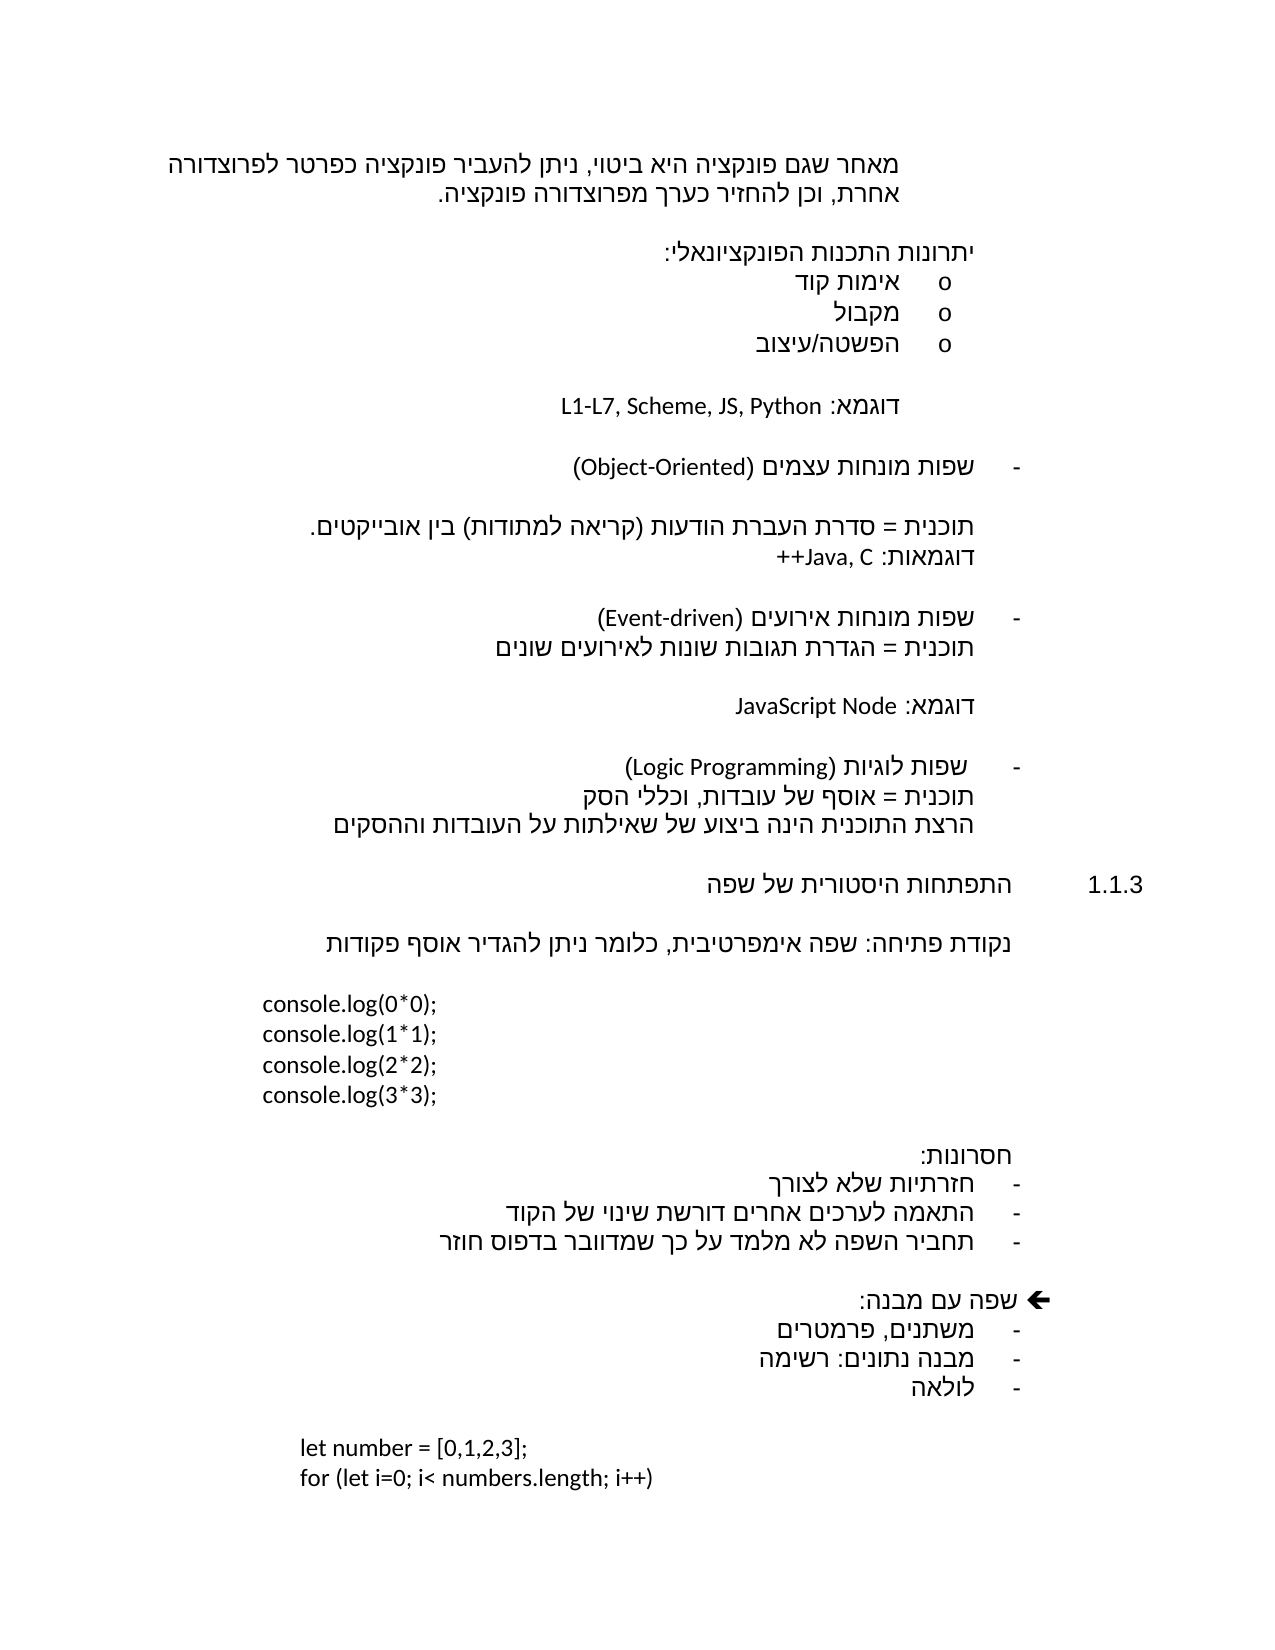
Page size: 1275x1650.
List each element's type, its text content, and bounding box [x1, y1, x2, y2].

text שפה עם מבנה: [150, 1286, 1050, 1315]
list דוגמאות: Java, C++ [150, 541, 975, 571]
list מבנה נתונים: רשימה [150, 1344, 1012, 1373]
list console.log(2*2); [262, 1049, 1125, 1080]
list שפות מונחות אירועים (Event-driven) [150, 602, 1012, 632]
list תוכנית = סדרת העברת הודעות (קריאה למתודות) בין אובייקטים. [150, 512, 975, 541]
list console.log(0*0); [262, 988, 1125, 1019]
list console.log(3*3); [262, 1080, 1125, 1110]
list חזרתיות שלא לצורך [150, 1169, 1012, 1198]
list דוגמא: L1-L7, Scheme, JS, Python [150, 390, 900, 421]
list חסרונות: [150, 1141, 1012, 1169]
list תוכנית = אוסף של עובדות, וכללי הסק [150, 782, 975, 810]
list משתנים, פרמטרים [150, 1315, 1012, 1344]
list הרצת התוכנית הינה ביצוע של שאילתות על העובדות וההסקים [150, 810, 975, 839]
list הפשטה/עיצוב [150, 329, 937, 359]
list מאחר שגם פונקציה היא ביטוי, ניתן להעביר פונקציה כפרטר לפרוצדורה אחרת, וכן להחזיר כערך מפרוצדורה פונקציה. [150, 150, 900, 207]
list תחביר השפה לא מלמד על כך שמדוובר בדפוס חוזר [150, 1227, 1012, 1256]
list for (let i=0; i< numbers.length; i++) [300, 1462, 1125, 1493]
list אימות קוד [150, 267, 937, 298]
list מקבול [150, 298, 937, 329]
list התפתחות היסטורית של שפה [150, 869, 1087, 898]
list לולאה [150, 1373, 1012, 1401]
list נקודת פתיחה: שפה אימפרטיבית, כלומר ניתן להגדיר אוסף פקודות [150, 929, 1012, 958]
list שפות מונחות עצמים (Object-Oriented) [150, 451, 1012, 482]
list שפות לוגיות (Logic Programming) [150, 751, 1012, 782]
list תוכנית = הגדרת תגובות שונות לאירועים שונים דוגמא: JavaScript Node [150, 632, 975, 721]
list let number = [0,1,2,3]; [300, 1432, 1125, 1462]
list console.log(1*1); [262, 1019, 1125, 1049]
text יתרונות התכנות הפונקציונאלי: [150, 238, 975, 267]
list התאמה לערכים אחרים דורשת שינוי של הקוד [150, 1198, 1012, 1227]
